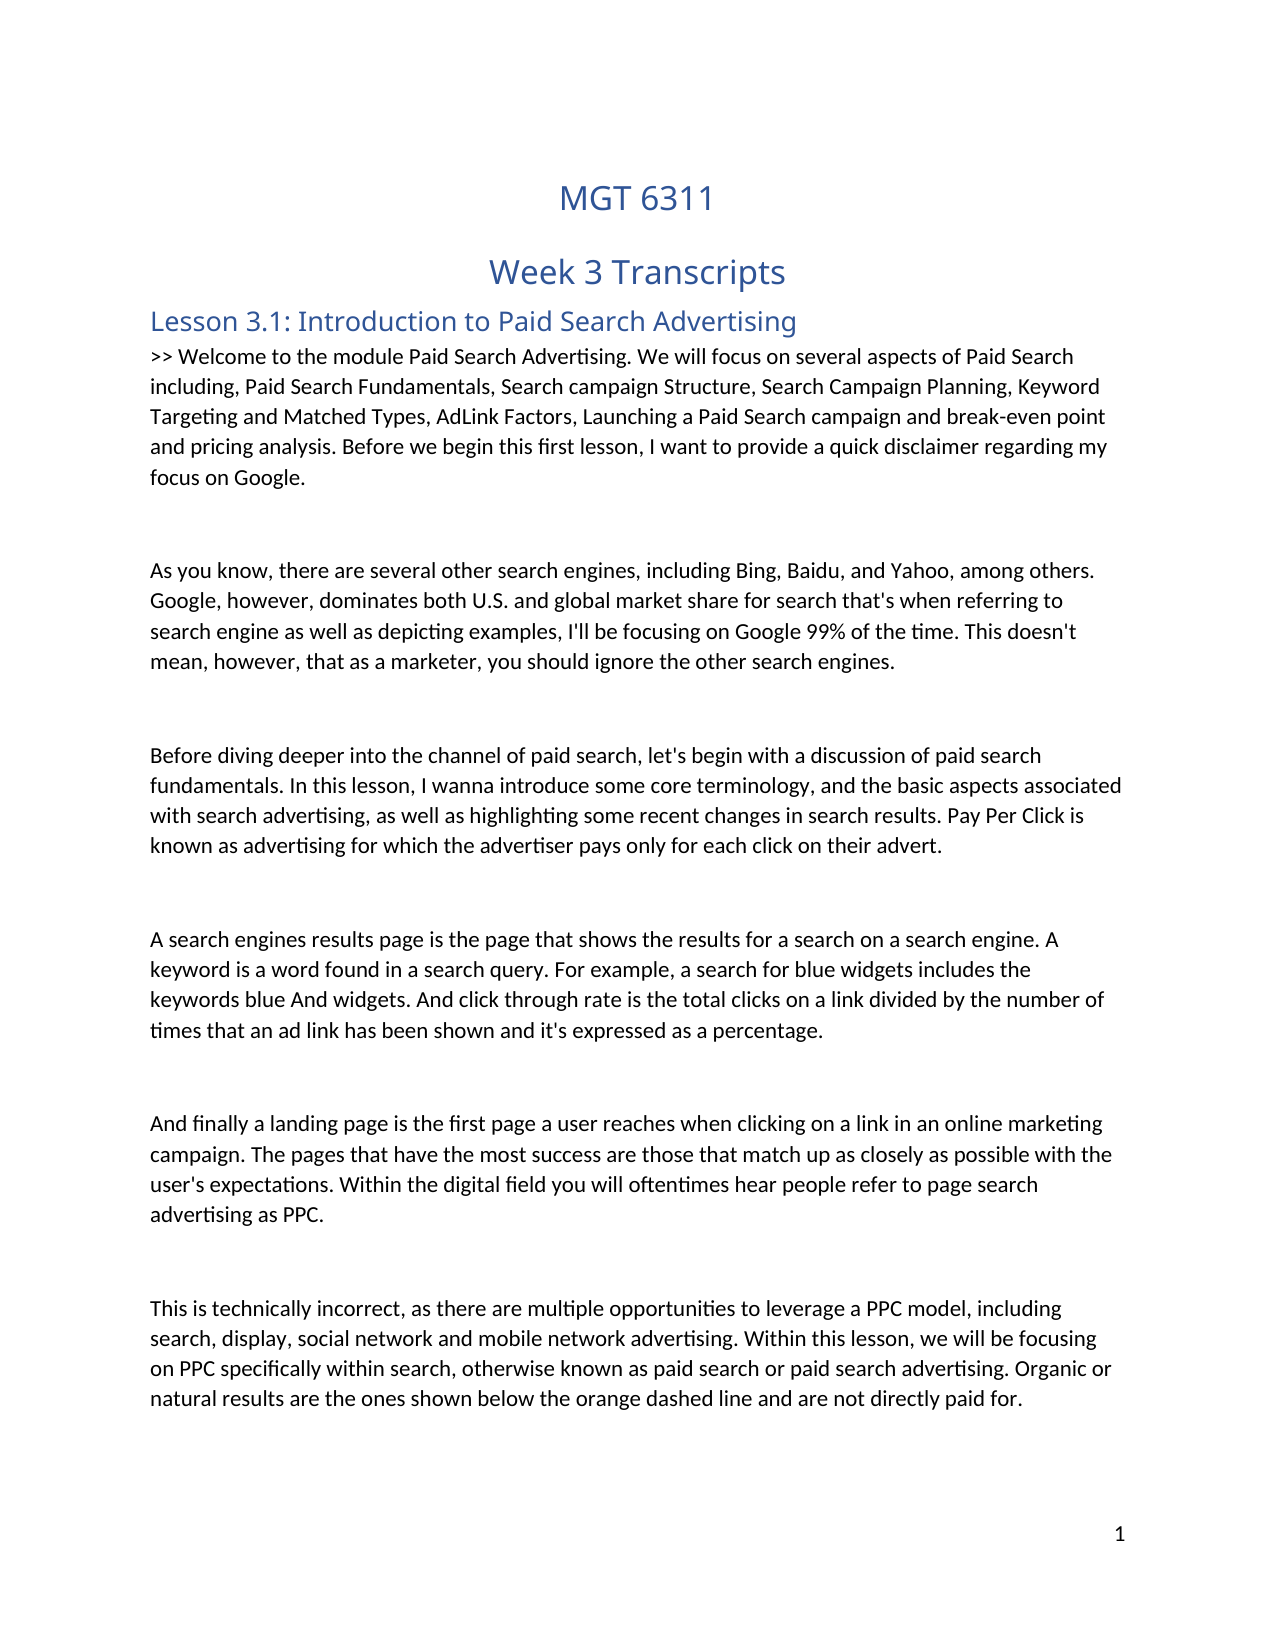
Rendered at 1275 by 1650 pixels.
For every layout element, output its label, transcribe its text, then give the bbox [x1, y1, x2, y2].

text As you know, there are several other search engines, including Bing, Baidu, and Yahoo, among others. Google, however, dominates both U.S. and global market share for search that's when referring to search engine as well as depicting examples, I'll be focusing on Google 99% of the time. This doesn't mean, however, that as a marketer, you should ignore the other search engines. [150, 556, 1125, 675]
subtitle MGT 6311 [150, 175, 1125, 220]
text Before diving deeper into the channel of paid search, let's begin with a discussion of paid search fundamentals. In this lesson, I wanna introduce some core terminology, and the basic aspects associated with search advertising, as well as highlighting some recent changes in search results. Pay Per Click is known as advertising for which the advertiser pays only for each click on their advert. [150, 741, 1125, 859]
text >> Welcome to the module Paid Search Advertising. We will focus on several aspects of Paid Search including, Paid Search Fundamentals, Search campaign Structure, Search Campaign Planning, Keyword Targeting and Matched Types, AdLink Factors, Launching a Paid Search campaign and break-even point and pricing analysis. Before we begin this first lesson, I want to provide a quick disclaimer regarding my focus on Google. [150, 342, 1125, 491]
subtitle Week 3 Transcripts [150, 249, 1125, 294]
text And finally a landing page is the first page a user reaches when clicking on a link in an online marketing campaign. The pages that have the most success are those that match up as closely as possible with the user's expectations. Within the digital field you will oftentimes hear people refer to page search advertising as PPC. [150, 1109, 1125, 1228]
text This is technically incorrect, as there are multiple opportunities to leverage a PPC model, including search, display, social network and mobile network advertising. Within this lesson, we will be focusing on PPC specifically within search, otherwise known as paid search or paid search advertising. Organic or natural results are the ones shown below the orange dashed line and are not directly paid for. [150, 1294, 1125, 1413]
subtitle Lesson 3.1: Introduction to Paid Search Advertising [150, 302, 1125, 339]
text A search engines results page is the page that shows the results for a search on a search engine. A keyword is a word found in a search query. For example, a search for blue widgets includes the keywords blue And widgets. And click through rate is the total clicks on a link divided by the number of times that an ad link has been shown and it's expressed as a percentage. [150, 925, 1125, 1044]
